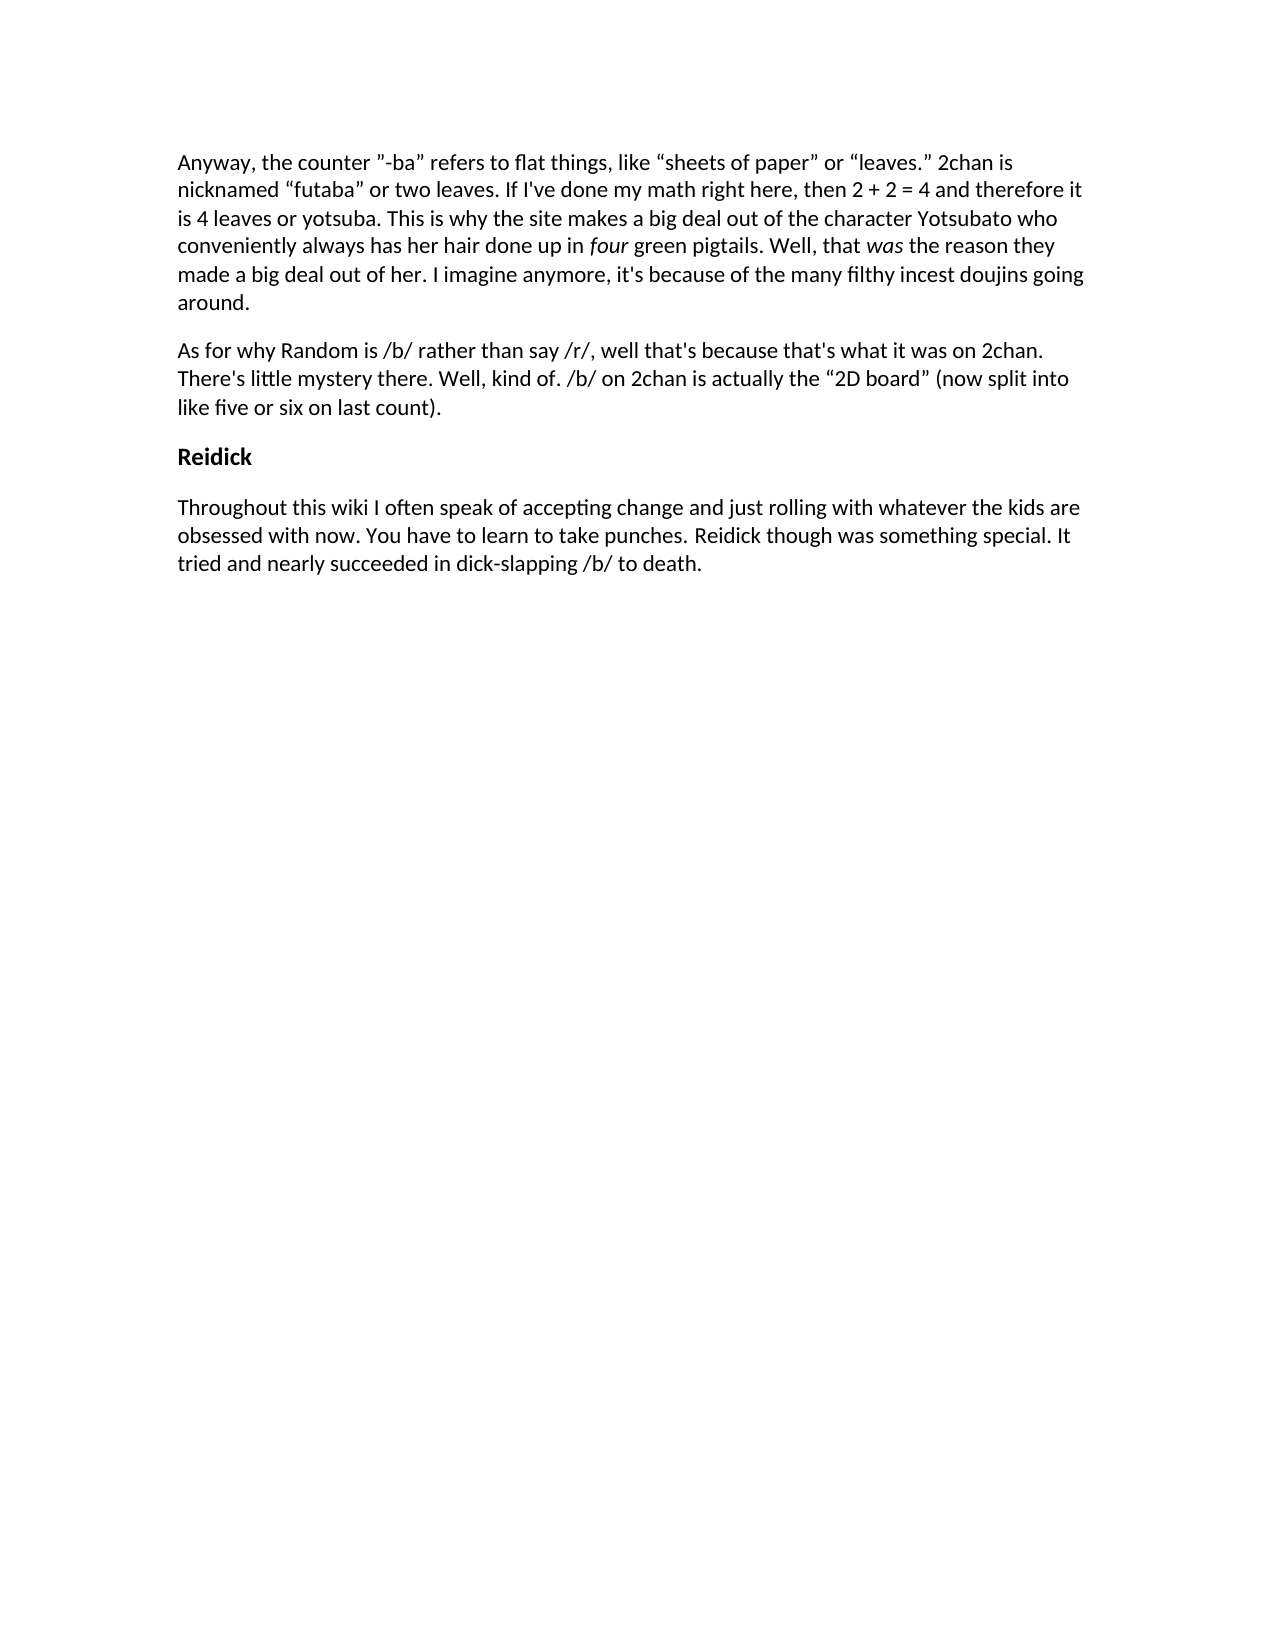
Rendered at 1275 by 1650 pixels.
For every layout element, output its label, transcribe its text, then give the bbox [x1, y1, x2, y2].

text Anyway, the counter ”-ba” refers to flat things, like “sheets of paper” or “leaves.” 2chan is nicknamed “futaba” or two leaves. If I've done my math right here, then 2 + 2 = 4 and therefore it is 4 leaves or yotsuba. This is why the site makes a big deal out of the character Yotsubato who conveniently always has her hair done up in four green pigtails. Well, that was the reason they made a big deal out of her. I imagine anymore, it's because of the many filthy incest doujins going around. [177, 148, 1098, 316]
text Throughout this wiki I often speak of accepting change and just rolling with whatever the kids are obsessed with now. You have to learn to take punches. Reidick though was something special. It tried and nearly succeeded in dick-slapping /b/ to death. [177, 493, 1098, 577]
text Reidick [177, 441, 1098, 472]
text As for why Random is /b/ rather than say /r/, well that's because that's what it was on 2chan. There's little mystery there. Well, kind of. /b/ on 2chan is actually the “2D board” (now split into like five or six on last count). [177, 337, 1098, 421]
